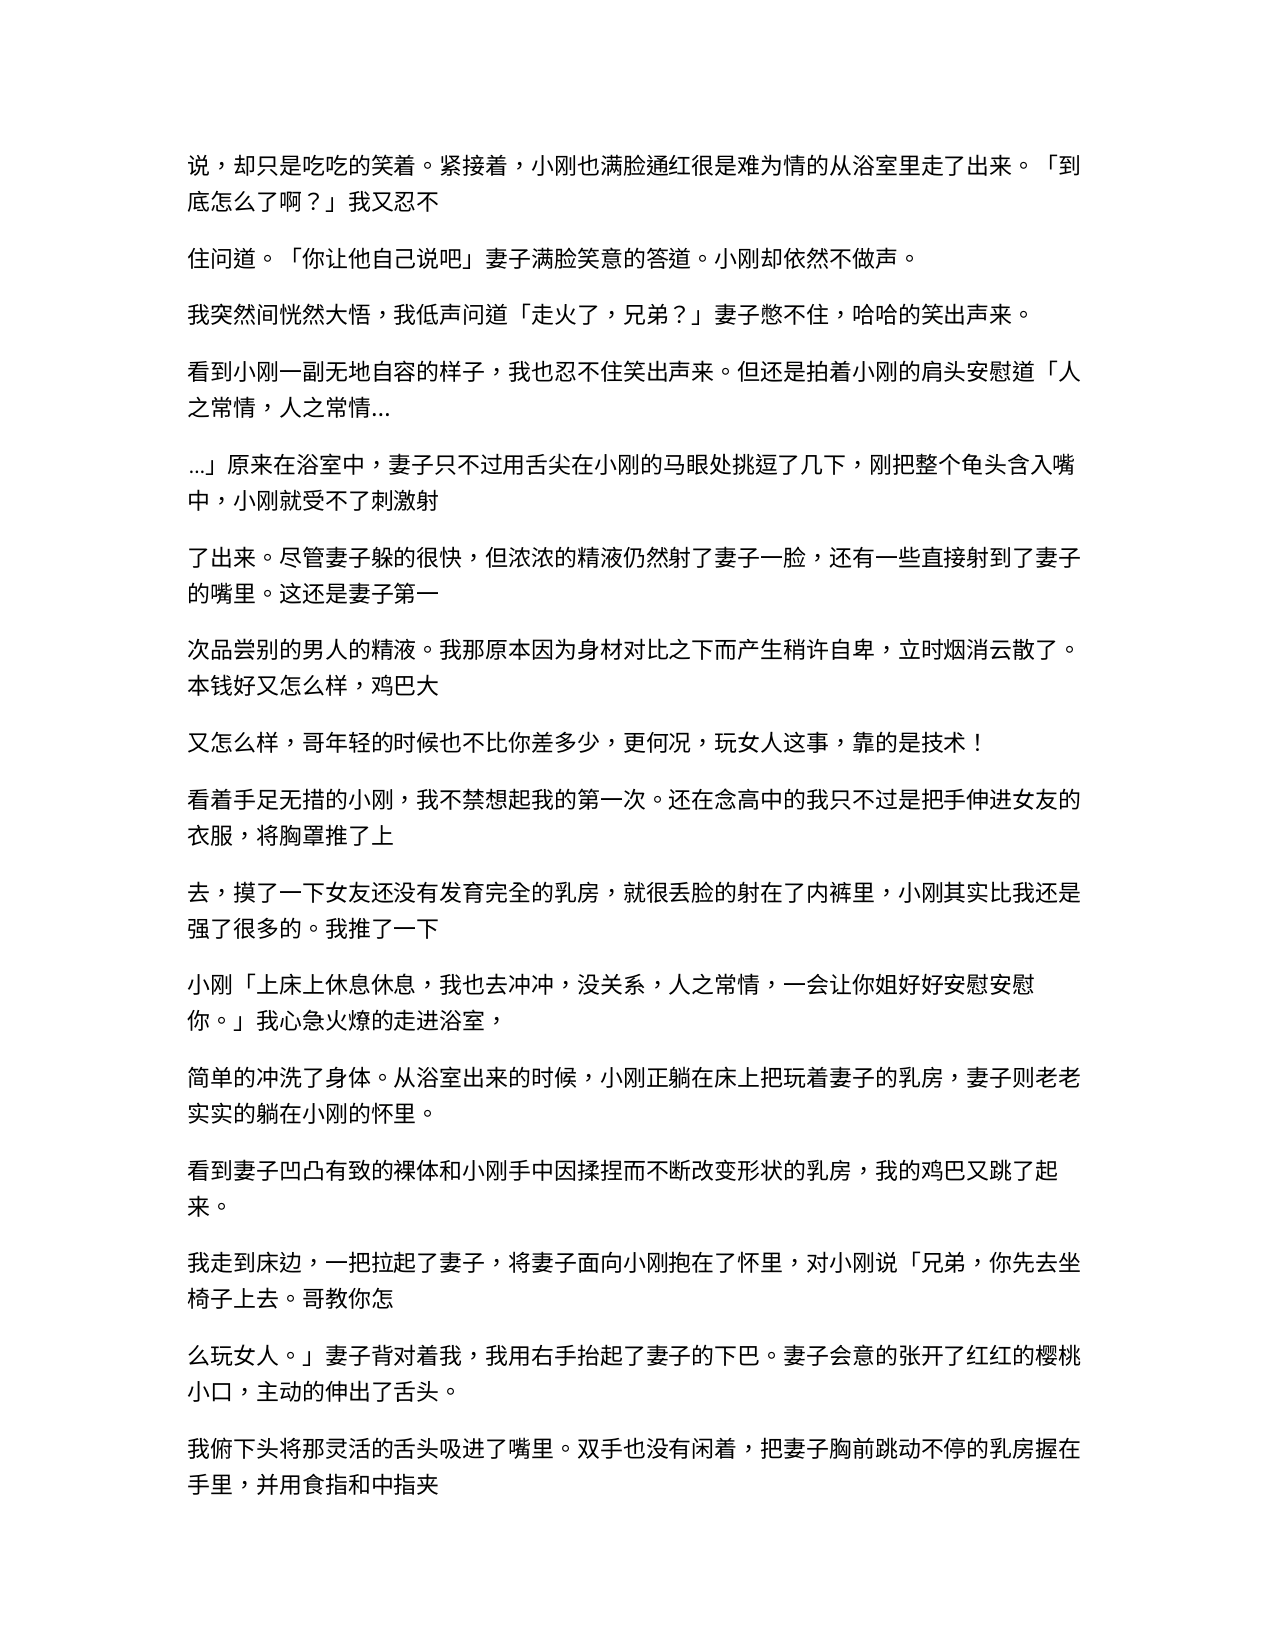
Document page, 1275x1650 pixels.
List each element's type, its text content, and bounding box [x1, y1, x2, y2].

text 去，摸了一下女友还没有发育完全的乳房，就很丢脸的射在了内裤里，小刚其实比我还是强了很多的。我推了一下 [187, 877, 1087, 944]
text 又怎么样，哥年轻的时候也不比你差多少，更何况，玩女人这事，靠的是技术！ [187, 727, 1087, 758]
text 看着手足无措的小刚，我不禁想起我的第一次。还在念高中的我只不过是把手伸进女友的衣服，将胸罩推了上 [187, 784, 1087, 851]
text 说，却只是吃吃的笑着。紧接着，小刚也满脸通红很是难为情的从浴室里走了出来。「到底怎么了啊？」我又忍不 [187, 150, 1087, 217]
text 小刚「上床上休息休息，我也去冲冲，没关系，人之常情，一会让你姐好好安慰安慰你。」我心急火燎的走进浴室， [187, 969, 1087, 1036]
text 么玩女人。」妻子背对着我，我用右手抬起了妻子的下巴。妻子会意的张开了红红的樱桃小口，主动的伸出了舌头。 [187, 1340, 1087, 1407]
text 看到小刚一副无地自容的样子，我也忍不住笑出声来。但还是拍着小刚的肩头安慰道「人之常情，人之常情… [187, 356, 1087, 423]
text 住问道。「你让他自己说吧」妻子满脸笑意的答道。小刚却依然不做声。 [187, 243, 1087, 274]
text 看到妻子凹凸有致的裸体和小刚手中因揉捏而不断改变形状的乳房，我的鸡巴又跳了起来。 [187, 1155, 1087, 1222]
text 我突然间恍然大悟，我低声问道「走火了，兄弟？」妻子憋不住，哈哈的笑出声来。 [187, 299, 1087, 331]
text 我走到床边，一把拉起了妻子，将妻子面向小刚抱在了怀里，对小刚说「兄弟，你先去坐椅子上去。哥教你怎 [187, 1247, 1087, 1314]
text 我俯下头将那灵活的舌头吸进了嘴里。双手也没有闲着，把妻子胸前跳动不停的乳房握在手里，并用食指和中指夹 [187, 1433, 1087, 1500]
text 简单的冲洗了身体。从浴室出来的时候，小刚正躺在床上把玩着妻子的乳房，妻子则老老实实的躺在小刚的怀里。 [187, 1062, 1087, 1129]
text …」原来在浴室中，妻子只不过用舌尖在小刚的马眼处挑逗了几下，刚把整个龟头含入嘴中，小刚就受不了刺激射 [187, 449, 1087, 516]
text 次品尝别的男人的精液。我那原本因为身材对比之下而产生稍许自卑，立时烟消云散了。本钱好又怎么样，鸡巴大 [187, 634, 1087, 702]
text 了出来。尽管妻子躲的很快，但浓浓的精液仍然射了妻子一脸，还有一些直接射到了妻子的嘴里。这还是妻子第一 [187, 542, 1087, 609]
